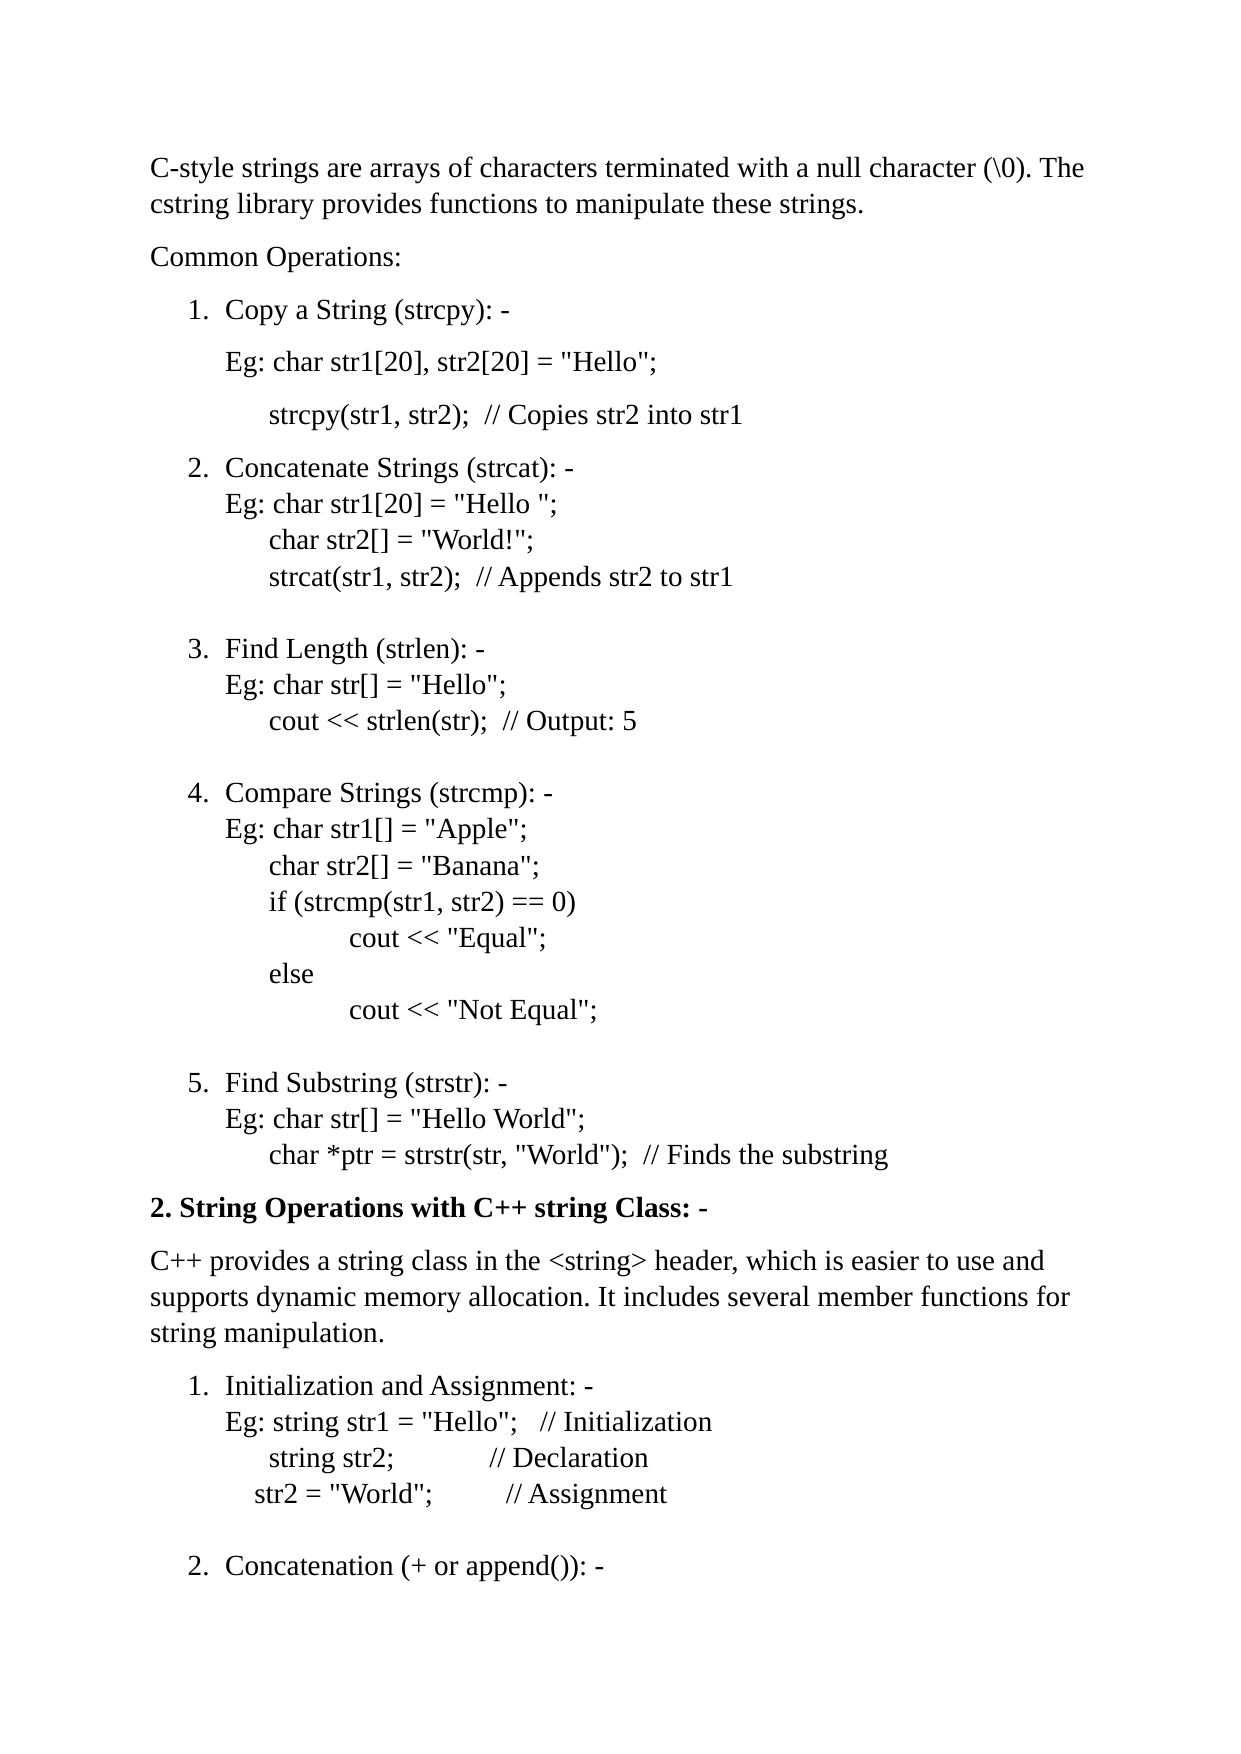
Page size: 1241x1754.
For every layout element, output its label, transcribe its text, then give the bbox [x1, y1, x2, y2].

list cout << strlen(str); // Output: 5 [225, 703, 1090, 737]
list char *ptr = strstr(str, "World"); // Finds the substring [225, 1137, 1090, 1171]
list Eg: char str1[] = "Apple"; [225, 812, 1090, 845]
list Find Substring (strstr): - [187, 1065, 1090, 1098]
list Concatenate Strings (strcat): - [187, 450, 1090, 484]
text Common Operations: [150, 239, 1090, 272]
list Eg: string str1 = "Hello"; // Initialization [225, 1404, 1090, 1437]
list Initialization and Assignment: - [187, 1368, 1090, 1401]
text 2. String Operations with C++ string Class: - [150, 1190, 1090, 1223]
text C++ provides a string class in the <string> header, which is easier to use and supports dynamic memory allocation. It includes several member functions for string manipulation. [150, 1243, 1090, 1348]
list Eg: char str[] = "Hello World"; [225, 1101, 1090, 1134]
text Eg: char str1[20], str2[20] = "Hello"; [225, 344, 1090, 378]
list if (strcmp(str1, str2) == 0) [225, 884, 1090, 917]
list else [225, 956, 1090, 990]
list char str2[] = "World!"; [225, 522, 1090, 556]
list Concatenation (+ or append()): - [187, 1548, 1090, 1582]
list string str2; // Declaration [225, 1440, 1090, 1473]
list Compare Strings (strcmp): - [187, 776, 1090, 809]
list strcat(str1, str2); // Appends str2 to str1 [225, 559, 1090, 592]
list Find Length (strlen): - [187, 631, 1090, 664]
list Eg: char str1[20] = "Hello "; [225, 486, 1090, 520]
list char str2[] = "Banana"; [225, 848, 1090, 881]
list str2 = "World"; // Assignment [225, 1476, 1090, 1510]
list cout << "Equal"; [225, 920, 1090, 954]
list Copy a String (strcpy): - [187, 292, 1090, 325]
list cout << "Not Equal"; [225, 992, 1090, 1026]
text C-style strings are arrays of characters terminated with a null character (\0). The cstring library provides functions to manipulate these strings. [150, 150, 1090, 220]
text strcpy(str1, str2); // Copies str2 into str1 [225, 397, 1090, 431]
list Eg: char str[] = "Hello"; [225, 667, 1090, 701]
